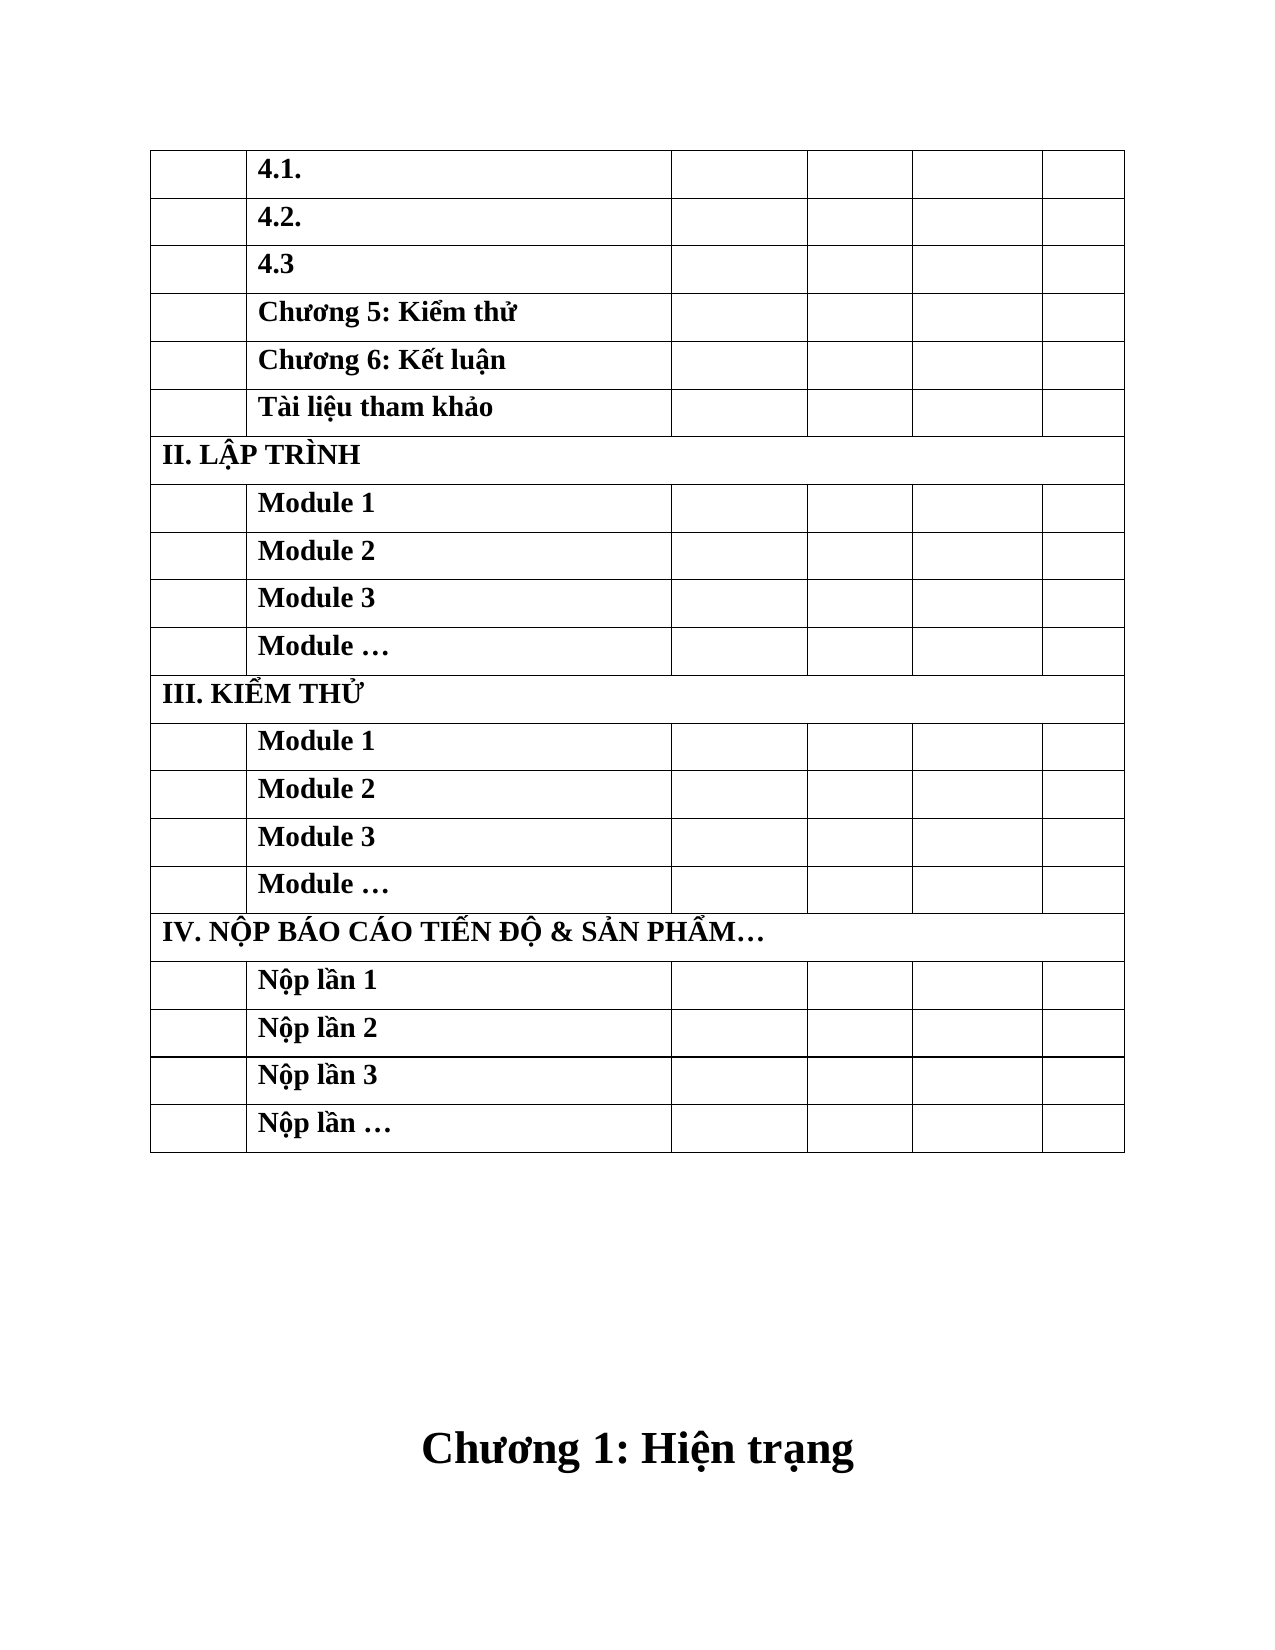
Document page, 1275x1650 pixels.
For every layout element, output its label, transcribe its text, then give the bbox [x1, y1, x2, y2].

table_cell [1043, 628, 1124, 675]
table_cell [151, 724, 246, 770]
table_cell [1043, 962, 1124, 1009]
text Chương 1: Hiện trạng [150, 1421, 1125, 1473]
table_cell [808, 724, 912, 770]
table_cell Module 2 [247, 533, 671, 579]
table_cell [672, 771, 807, 818]
table_cell [672, 151, 807, 198]
table_cell [913, 867, 1042, 913]
table_cell [1043, 533, 1124, 579]
table_cell [151, 1105, 246, 1152]
table_cell [151, 294, 246, 341]
table_cell [808, 246, 912, 293]
table_cell [1043, 724, 1124, 770]
table_cell [151, 199, 246, 245]
table_cell Module 1 [247, 724, 671, 770]
table_cell [913, 199, 1042, 245]
table_cell [151, 533, 246, 579]
table_cell [808, 390, 912, 436]
table_cell [1043, 1058, 1124, 1104]
table_cell [913, 390, 1042, 436]
table_cell [1043, 819, 1124, 866]
table_cell [808, 867, 912, 913]
table_cell Chương 6: Kết luận [247, 342, 671, 388]
table_cell [913, 1105, 1042, 1152]
table_cell [151, 342, 246, 388]
table_cell Module 3 [247, 580, 671, 627]
table_cell [672, 246, 807, 293]
table_cell [672, 533, 807, 579]
table_cell [151, 867, 246, 913]
table_cell [672, 1010, 807, 1056]
table_cell [913, 485, 1042, 532]
table_cell [808, 151, 912, 198]
table_cell [672, 1058, 807, 1104]
table_cell [808, 199, 912, 245]
table_cell [808, 342, 912, 388]
table_cell [1043, 390, 1124, 436]
table_cell [808, 819, 912, 866]
table_cell [808, 533, 912, 579]
table_cell [913, 819, 1042, 866]
table_cell Nộp lần 1 [247, 962, 671, 1009]
table_cell [1043, 151, 1124, 198]
table_cell [808, 294, 912, 341]
table_cell [151, 819, 246, 866]
table_cell [672, 962, 807, 1009]
table_cell III. KIỂM THỬ [151, 676, 1124, 722]
table_cell [151, 1058, 246, 1104]
table_cell [672, 724, 807, 770]
table_cell [151, 390, 246, 436]
table_cell [913, 533, 1042, 579]
table_cell Nộp lần 2 [247, 1010, 671, 1056]
table_cell [808, 771, 912, 818]
table_cell Chương 5: Kiểm thử [247, 294, 671, 341]
table_cell [808, 962, 912, 1009]
table_cell [808, 628, 912, 675]
table_cell 4.3 [247, 246, 671, 293]
table_cell [913, 294, 1042, 341]
table_cell 4.1. [247, 151, 671, 198]
table_cell [913, 580, 1042, 627]
table_cell [1043, 1010, 1124, 1056]
table_cell [1043, 485, 1124, 532]
table_cell [672, 580, 807, 627]
table_cell Module 2 [247, 771, 671, 818]
table_cell [672, 342, 807, 388]
table_cell [913, 1058, 1042, 1104]
table_cell [1043, 246, 1124, 293]
table_cell [672, 294, 807, 341]
table_cell [672, 1105, 807, 1152]
table_cell [808, 1010, 912, 1056]
table_cell [672, 199, 807, 245]
table_cell IV. NỘP BÁO CÁO TIẾN ĐỘ & SẢN PHẨM… [151, 914, 1124, 961]
table_cell [808, 485, 912, 532]
table_cell Module … [247, 628, 671, 675]
table_cell [151, 771, 246, 818]
table_cell [672, 867, 807, 913]
table_cell [672, 628, 807, 675]
table_cell [913, 342, 1042, 388]
table_cell [151, 485, 246, 532]
table_cell [808, 1058, 912, 1104]
table_cell [808, 1105, 912, 1152]
table_cell [1043, 342, 1124, 388]
table_cell [913, 628, 1042, 675]
table_cell II. LẬP TRÌNH [151, 437, 1124, 484]
table_cell Module 3 [247, 819, 671, 866]
table_cell [672, 819, 807, 866]
table_cell [1043, 294, 1124, 341]
table_cell [913, 246, 1042, 293]
table_cell [1043, 867, 1124, 913]
table_cell [151, 1010, 246, 1056]
table_cell Tài liệu tham khảo [247, 390, 671, 436]
table_cell [808, 580, 912, 627]
table_cell Module … [247, 867, 671, 913]
table_cell 4.2. [247, 199, 671, 245]
table_cell [913, 962, 1042, 1009]
table_cell [672, 485, 807, 532]
table_cell [1043, 771, 1124, 818]
table_cell [151, 580, 246, 627]
table_cell [913, 151, 1042, 198]
table_cell [913, 771, 1042, 818]
table_cell [913, 724, 1042, 770]
table_cell Nộp lần 3 [247, 1058, 671, 1104]
table_cell [672, 390, 807, 436]
table_cell [151, 962, 246, 1009]
table_cell [1043, 580, 1124, 627]
table_cell [1043, 199, 1124, 245]
table_cell Module 1 [247, 485, 671, 532]
table_cell [1043, 1105, 1124, 1152]
table_cell [151, 151, 246, 198]
table_cell [151, 628, 246, 675]
table_cell [151, 246, 246, 293]
table_cell Nộp lần … [247, 1105, 671, 1152]
table_cell [913, 1010, 1042, 1056]
